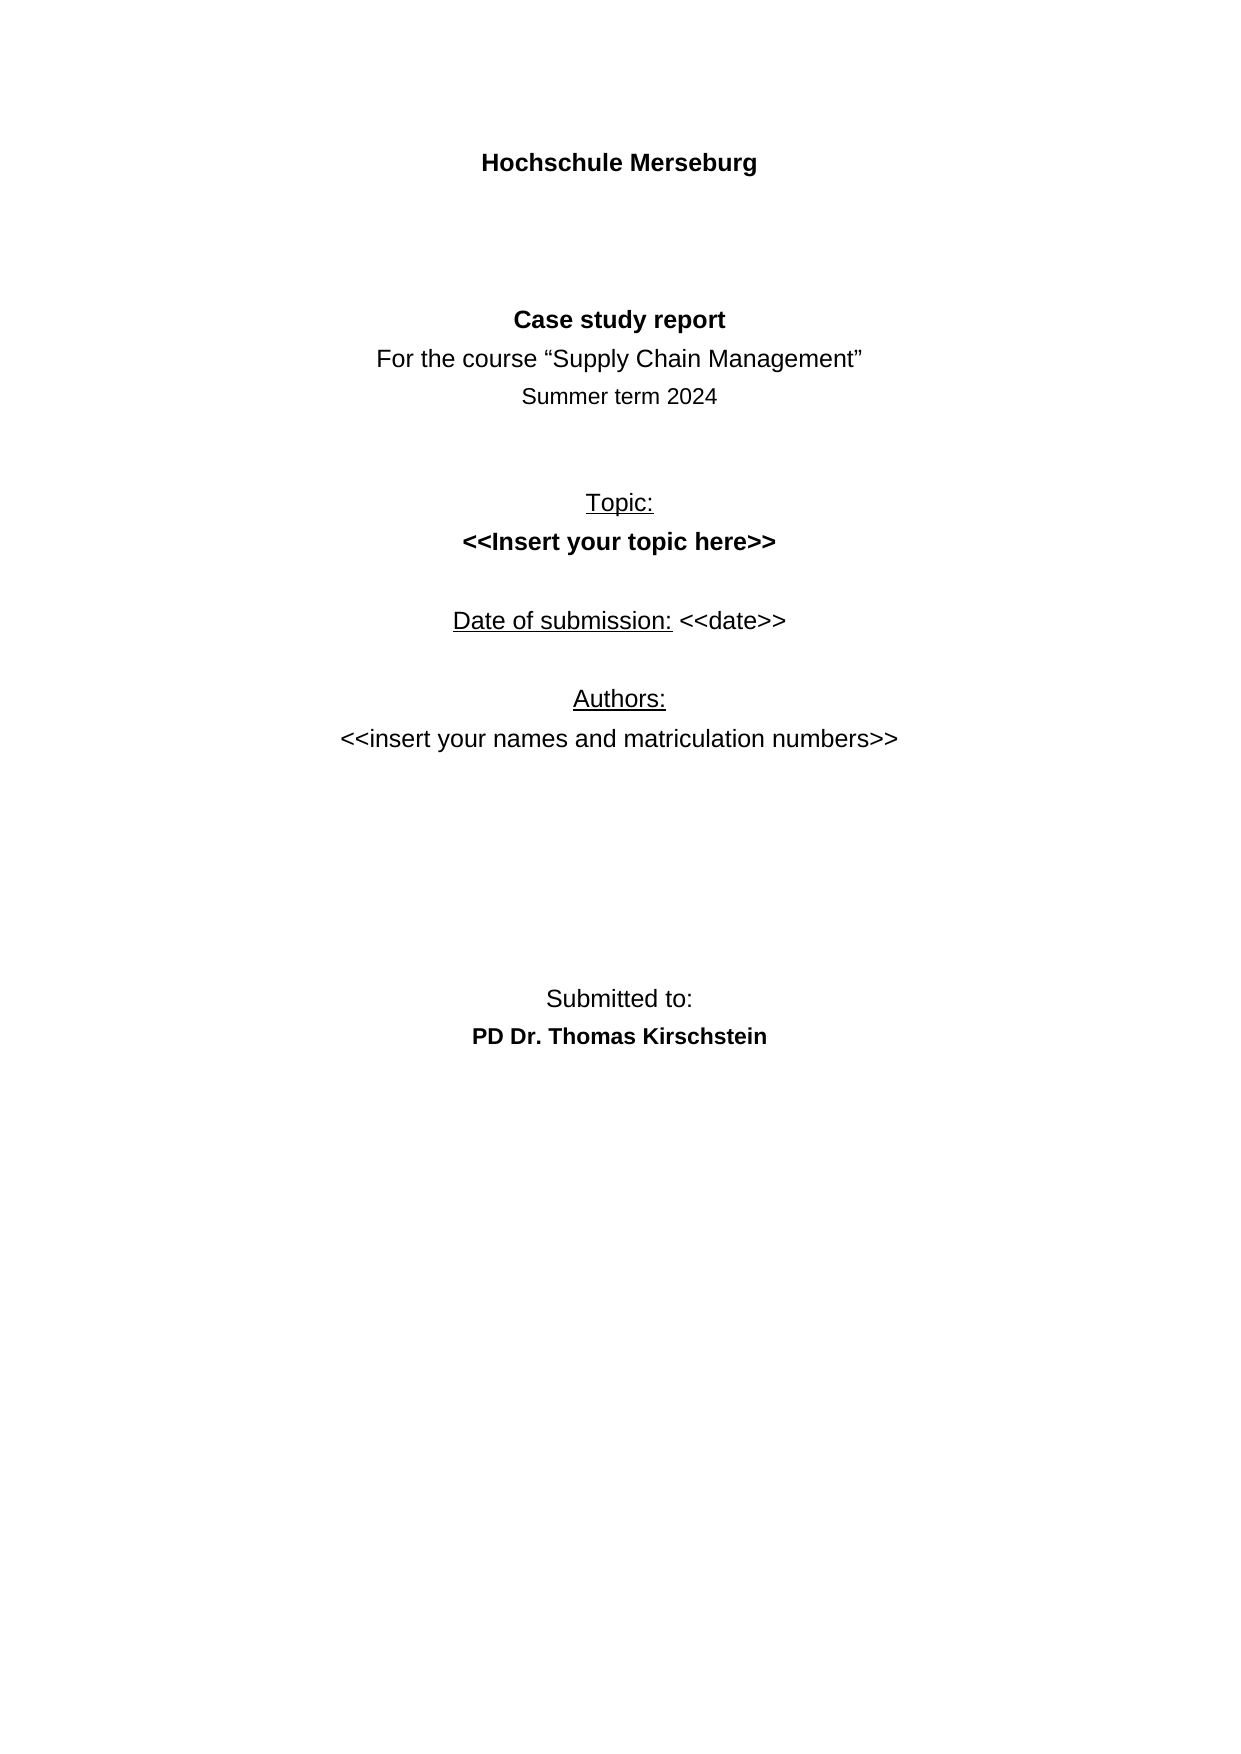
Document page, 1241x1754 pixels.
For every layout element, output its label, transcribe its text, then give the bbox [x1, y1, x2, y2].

title Authors: [148, 684, 1091, 713]
title Topic: [148, 488, 1091, 517]
title For the course “Supply Chain Management” [148, 344, 1091, 373]
title Hochschule Merseburg [148, 148, 1091, 176]
text PD Dr. Thomas Kirschstein [148, 1023, 1091, 1049]
title <<Insert your topic here>> [148, 527, 1091, 556]
title Case study report [148, 305, 1091, 333]
title Submitted to: [148, 984, 1091, 1013]
text Summer term 2024 [148, 383, 1091, 409]
title Date of submission: <<date>> [148, 606, 1091, 635]
title <<insert your names and matriculation numbers>> [148, 724, 1091, 752]
